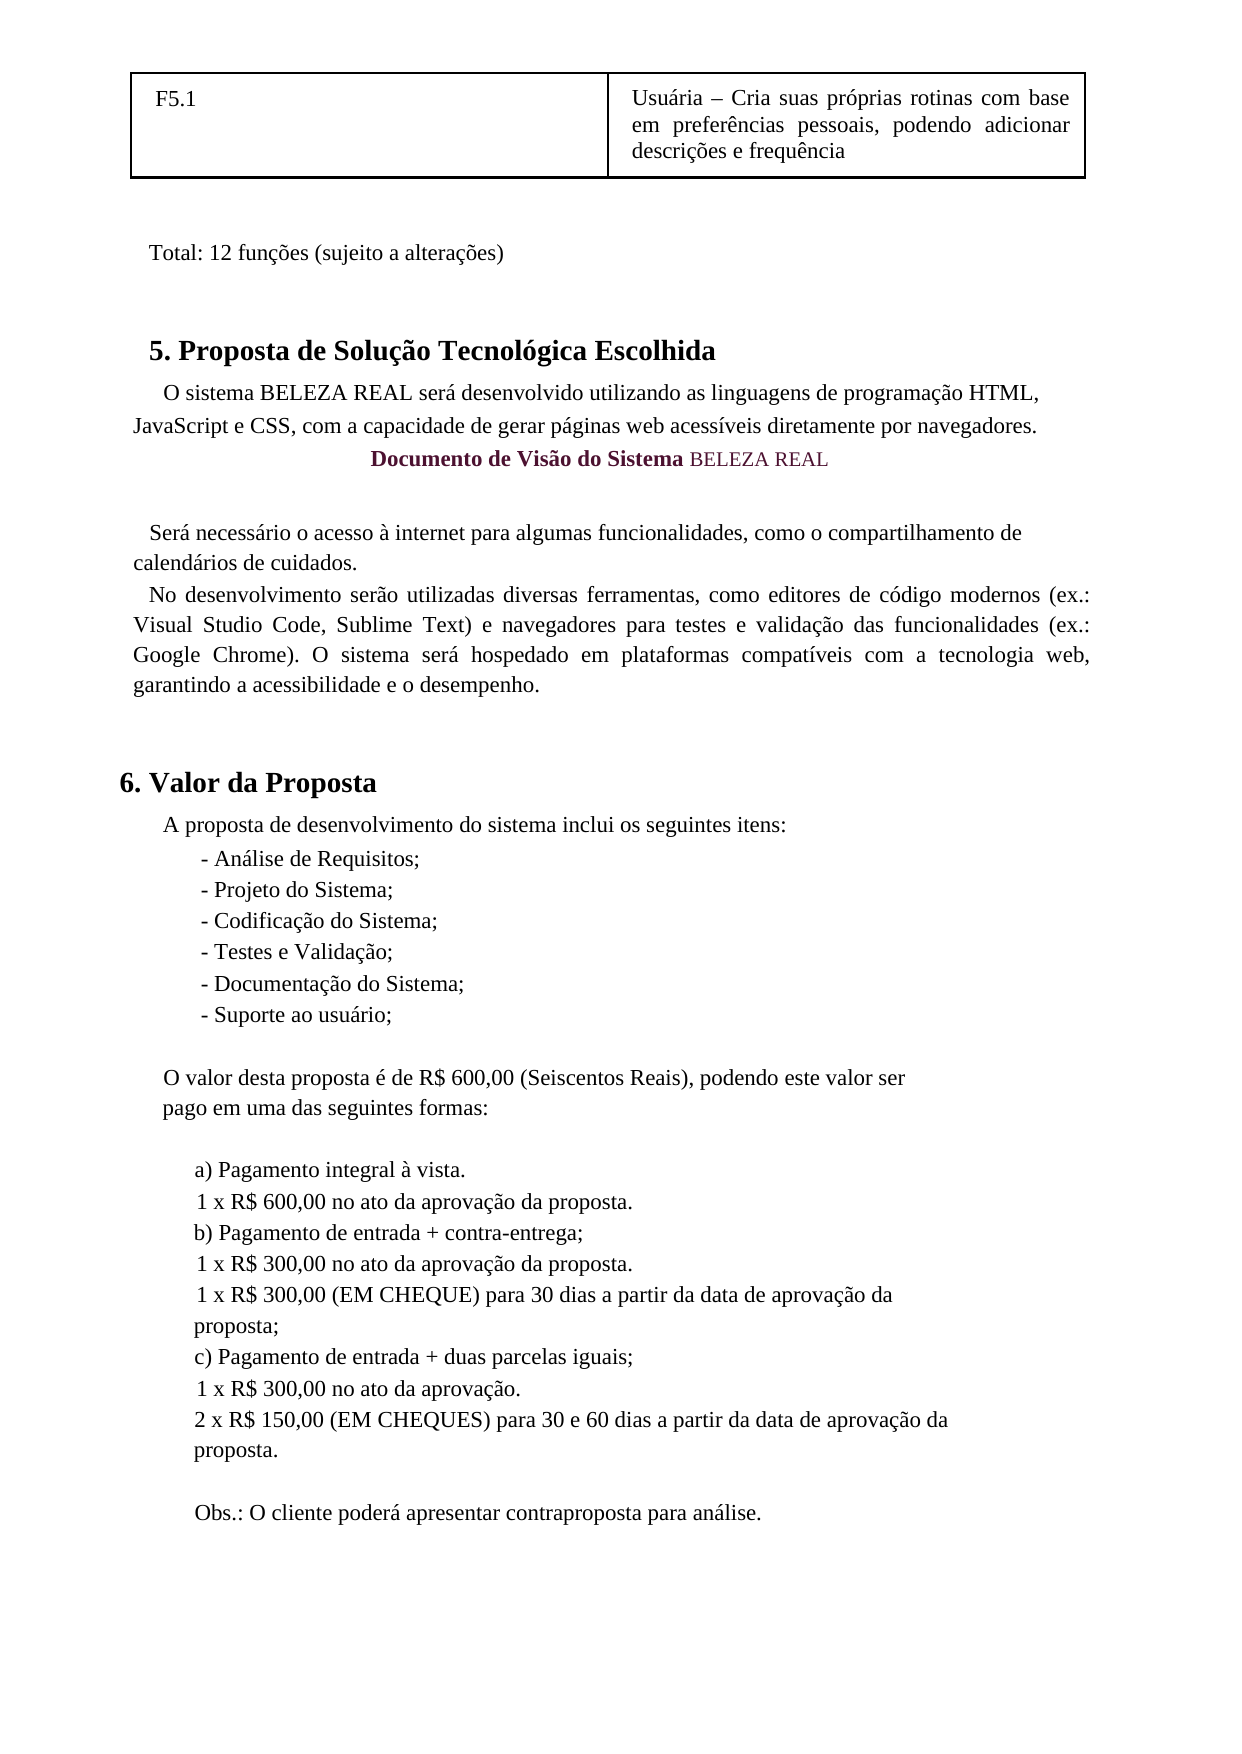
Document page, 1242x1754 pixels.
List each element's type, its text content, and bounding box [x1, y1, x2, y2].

text b) Pagamento de entrada + contra-entrega; [193, 1219, 1096, 1245]
text - Testes e Validação; [201, 938, 1096, 965]
text Documento de Visão do Sistema BELEZA REAL [103, 445, 1096, 471]
text - Análise de Requisitos; [201, 845, 1096, 871]
text proposta; [194, 1312, 1096, 1339]
text 5. Proposta de Solução Tecnológica Escolhida [149, 333, 1096, 366]
text - Projeto do Sistema; [201, 876, 1096, 902]
text 6. Valor da Proposta [119, 765, 1096, 798]
text 1 x R$ 300,00 no ato da aprovação da proposta. [196, 1250, 1096, 1276]
text Total: 12 funções (sujeito a alterações) [148, 239, 1096, 265]
text - Codificação do Sistema; [201, 907, 1096, 934]
text c) Pagamento de entrada + duas parcelas iguais; [194, 1343, 1096, 1370]
table_cell F5.1 [132, 74, 607, 176]
text O valor desta proposta é de R$ 600,00 (Seiscentos Reais), podendo este valor ser pago em uma das seguintes formas: [162, 1063, 906, 1120]
text 1 x R$ 300,00 (EM CHEQUE) para 30 dias a partir da data de aprovação da [196, 1281, 1096, 1307]
text 2 x R$ 150,00 (EM CHEQUES) para 30 e 60 dias a partir da data de aprovação da proposta. [194, 1406, 950, 1462]
text Obs.: O cliente poderá apresentar contraproposta para análise. [194, 1499, 1096, 1525]
text O sistema BELEZA REAL será desenvolvido utilizando as linguagens de programação HTML, JavaScript e CSS, com a capacidade de gerar páginas web acessíveis diretamente por navegadores. [133, 379, 1092, 438]
text - Suporte ao usuário; [201, 1001, 1096, 1027]
text No desenvolvimento serão utilizadas diversas ferramentas, como editores de código modernos (ex.: Visual Studio Code, Sublime Text) e navegadores para testes e validação das funcionalidades (ex.: Google Chrome). O sistema será hospedado em plataformas compatíveis com a tecnologia web, garantindo a acessibilidade e o desempenho. [133, 581, 1092, 697]
text - Documentação do Sistema; [201, 969, 1096, 996]
text 1 x R$ 600,00 no ato da aprovação da proposta. [196, 1188, 1096, 1214]
table_cell Usuária – Cria suas próprias rotinas com base em preferências pessoais, podendo adicionar descrições e frequência [609, 74, 1084, 176]
text 1 x R$ 300,00 no ato da aprovação. [196, 1374, 1096, 1401]
text Será necessário o acesso à internet para algumas funcionalidades, como o compartilhamento de calendários de cuidados. [133, 519, 1093, 576]
text A proposta de desenvolvimento do sistema inclui os seguintes itens: [163, 811, 1096, 837]
text a) Pagamento integral à vista. [194, 1157, 1096, 1183]
